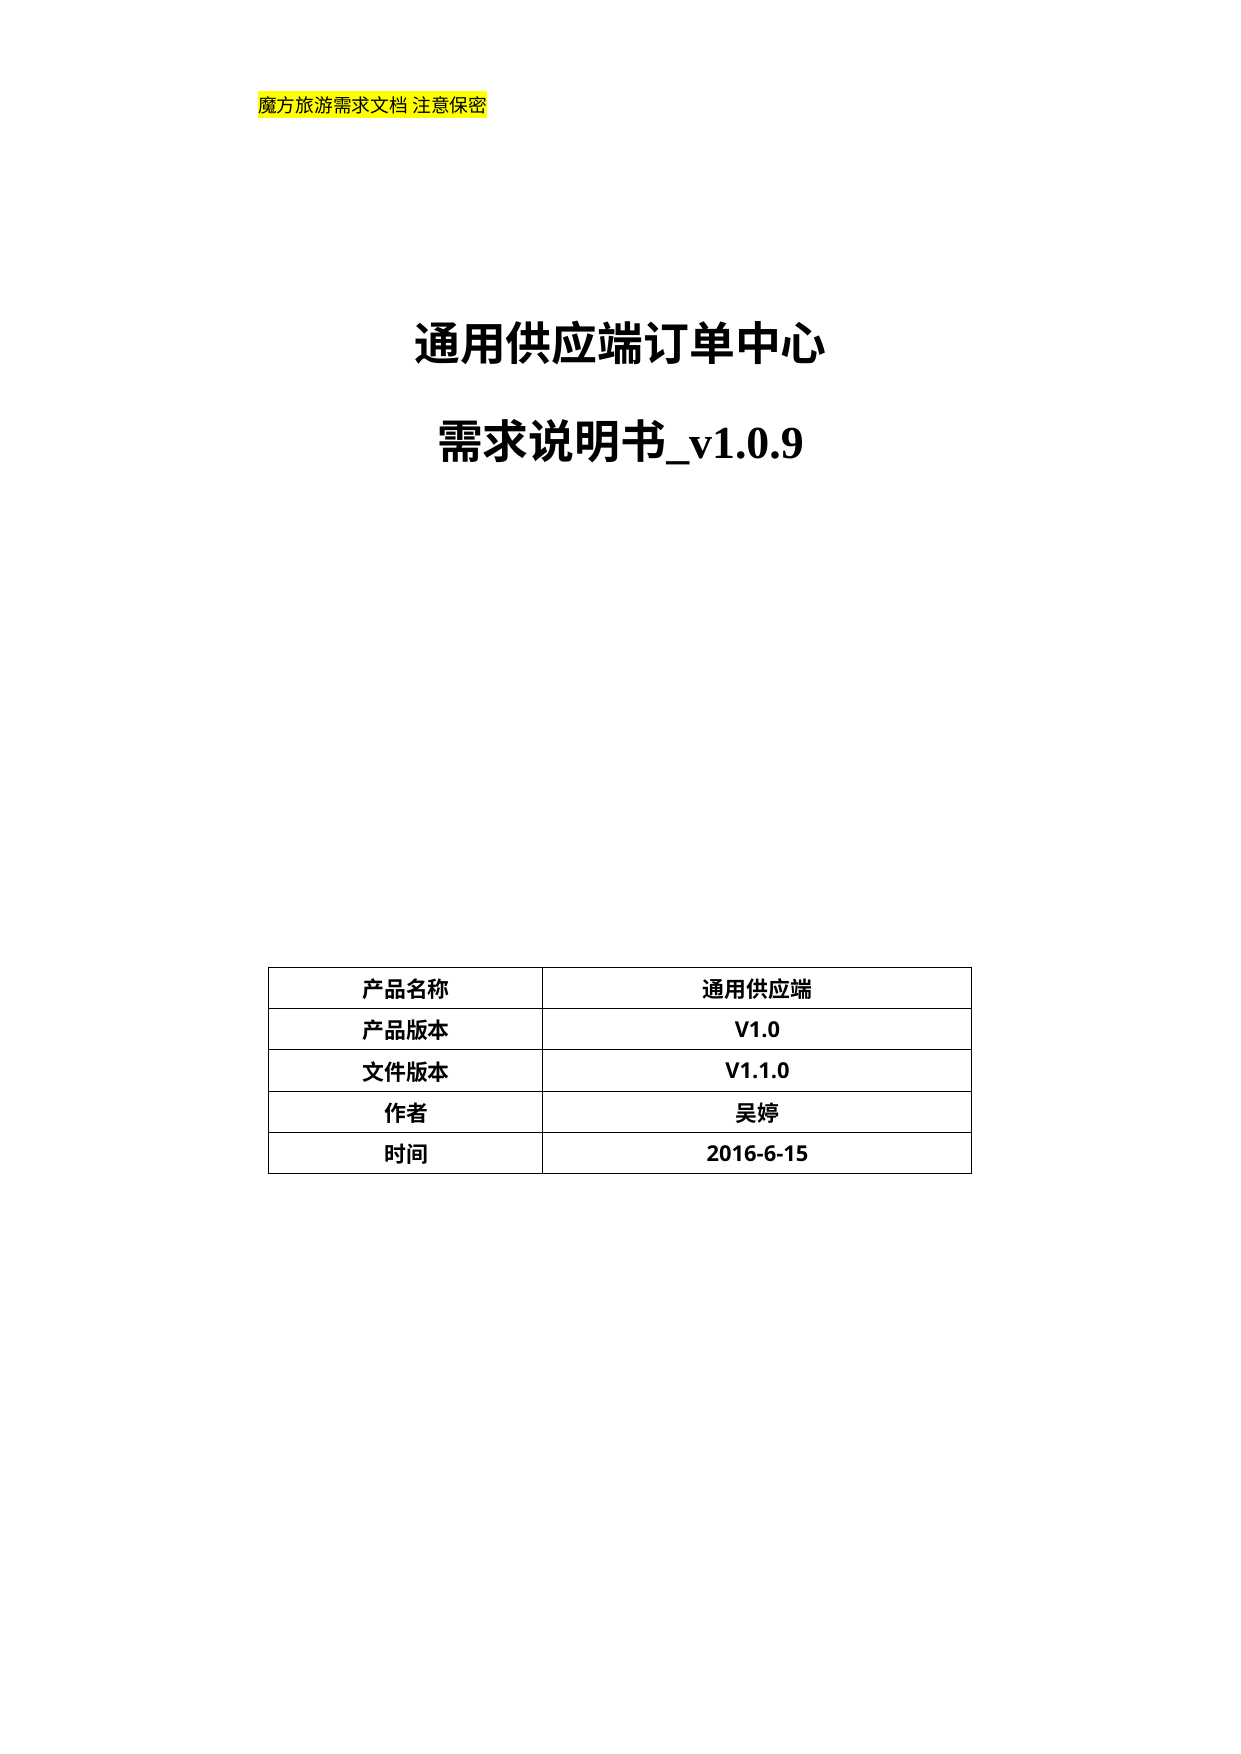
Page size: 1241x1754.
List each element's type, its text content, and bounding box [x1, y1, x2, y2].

table_cell 作者 [269, 1092, 542, 1132]
table_cell V1.1.0 [543, 1050, 971, 1091]
table_header 产品名称 [269, 968, 542, 1008]
table_cell 时间 [269, 1133, 542, 1173]
table_header 通用供应端 [543, 968, 971, 1008]
text 需求说明书_v1.0.9 [187, 389, 1053, 487]
text 通用供应端订单中心 [187, 292, 1053, 389]
table_cell 产品版本 [269, 1009, 542, 1049]
table_cell 2016-6-15 [543, 1133, 971, 1173]
table_cell 文件版本 [269, 1050, 542, 1091]
table_cell V1.0 [543, 1009, 971, 1049]
table_cell 吴婷 [543, 1092, 971, 1132]
